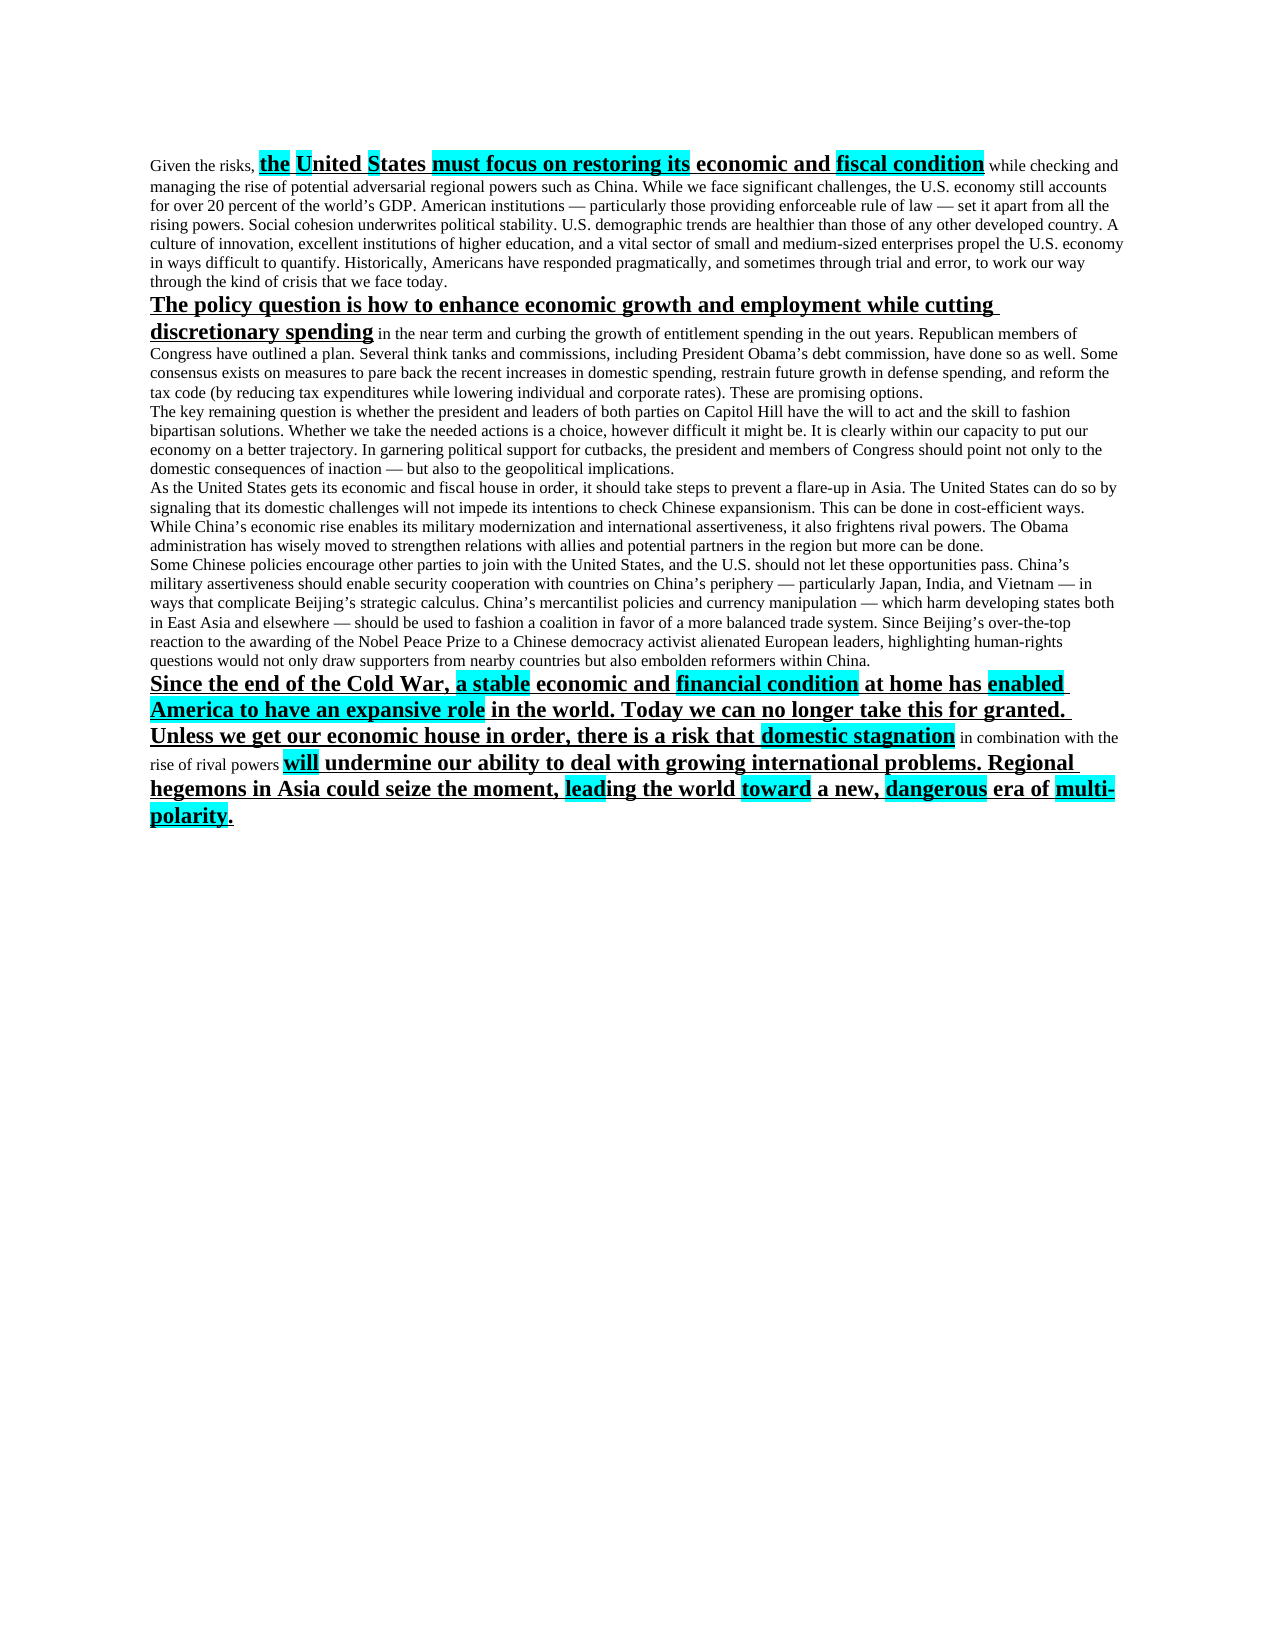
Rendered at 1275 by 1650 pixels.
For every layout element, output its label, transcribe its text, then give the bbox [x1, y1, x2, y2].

text The policy question is how to enhance economic growth and employment while cutting discretionary spending in the near term and curbing the growth of entitlement spending in the out years. Republican members of Congress have outlined a plan. Several think tanks and commissions, including President Obama’s debt commission, have done so as well. Some consensus exists on measures to pare back the recent increases in domestic spending, restrain future growth in defense spending, and reform the tax code (by reducing tax expenditures while lowering individual and corporate rates). These are promising options. [150, 291, 1125, 402]
text The key remaining question is whether the president and leaders of both parties on Capitol Hill have the will to act and the skill to fashion bipartisan solutions. Whether we take the needed actions is a choice, however difficult it might be. It is clearly within our capacity to put our economy on a better trajectory. In garnering political support for cutbacks, the president and members of Congress should point not only to the domestic consequences of inaction — but also to the geopolitical implications. [150, 402, 1125, 478]
text As the United States gets its economic and fiscal house in order, it should take steps to prevent a flare-up in Asia. The United States can do so by signaling that its domestic challenges will not impede its intentions to check Chinese expansionism. This can be done in cost-efficient ways. [150, 478, 1125, 517]
text While China’s economic rise enables its military modernization and international assertiveness, it also frightens rival powers. The Obama administration has wisely moved to strengthen relations with allies and potential partners in the region but more can be done. [150, 517, 1125, 555]
text Since the end of the Cold War, a stable economic and financial condition at home has enabled America to have an expansive role in the world. Today we can no longer take this for granted. Unless we get our economic house in order, there is a risk that domestic stagnation in combination with the rise of rival powers will undermine our ability to deal with growing international problems. Regional hegemons in Asia could seize the moment, leading the world toward a new, dangerous era of multi-polarity. [150, 670, 1125, 828]
text Given the risks, the United States must focus on restoring its economic and fiscal condition while checking and managing the rise of potential adversarial regional powers such as China. While we face significant challenges, the U.S. economy still accounts for over 20 percent of the world’s GDP. American institutions — particularly those providing enforceable rule of law — set it apart from all the rising powers. Social cohesion underwrites political stability. U.S. demographic trends are healthier than those of any other developed country. A culture of innovation, excellent institutions of higher education, and a vital sector of small and medium-sized enterprises propel the U.S. economy in ways difficult to quantify. Historically, Americans have responded pragmatically, and sometimes through trial and error, to work our way through the kind of crisis that we face today. [150, 150, 1125, 291]
text Some Chinese policies encourage other parties to join with the United States, and the U.S. should not let these opportunities pass. China’s military assertiveness should enable security cooperation with countries on China’s periphery — particularly Japan, India, and Vietnam — in ways that complicate Beijing’s strategic calculus. China’s mercantilist policies and currency manipulation — which harm developing states both in East Asia and elsewhere — should be used to fashion a coalition in favor of a more balanced trade system. Since Beijing’s over-the-top reaction to the awarding of the Nobel Peace Prize to a Chinese democracy activist alienated European leaders, highlighting human-rights questions would not only draw supporters from nearby countries but also embolden reformers within China. [150, 555, 1125, 670]
